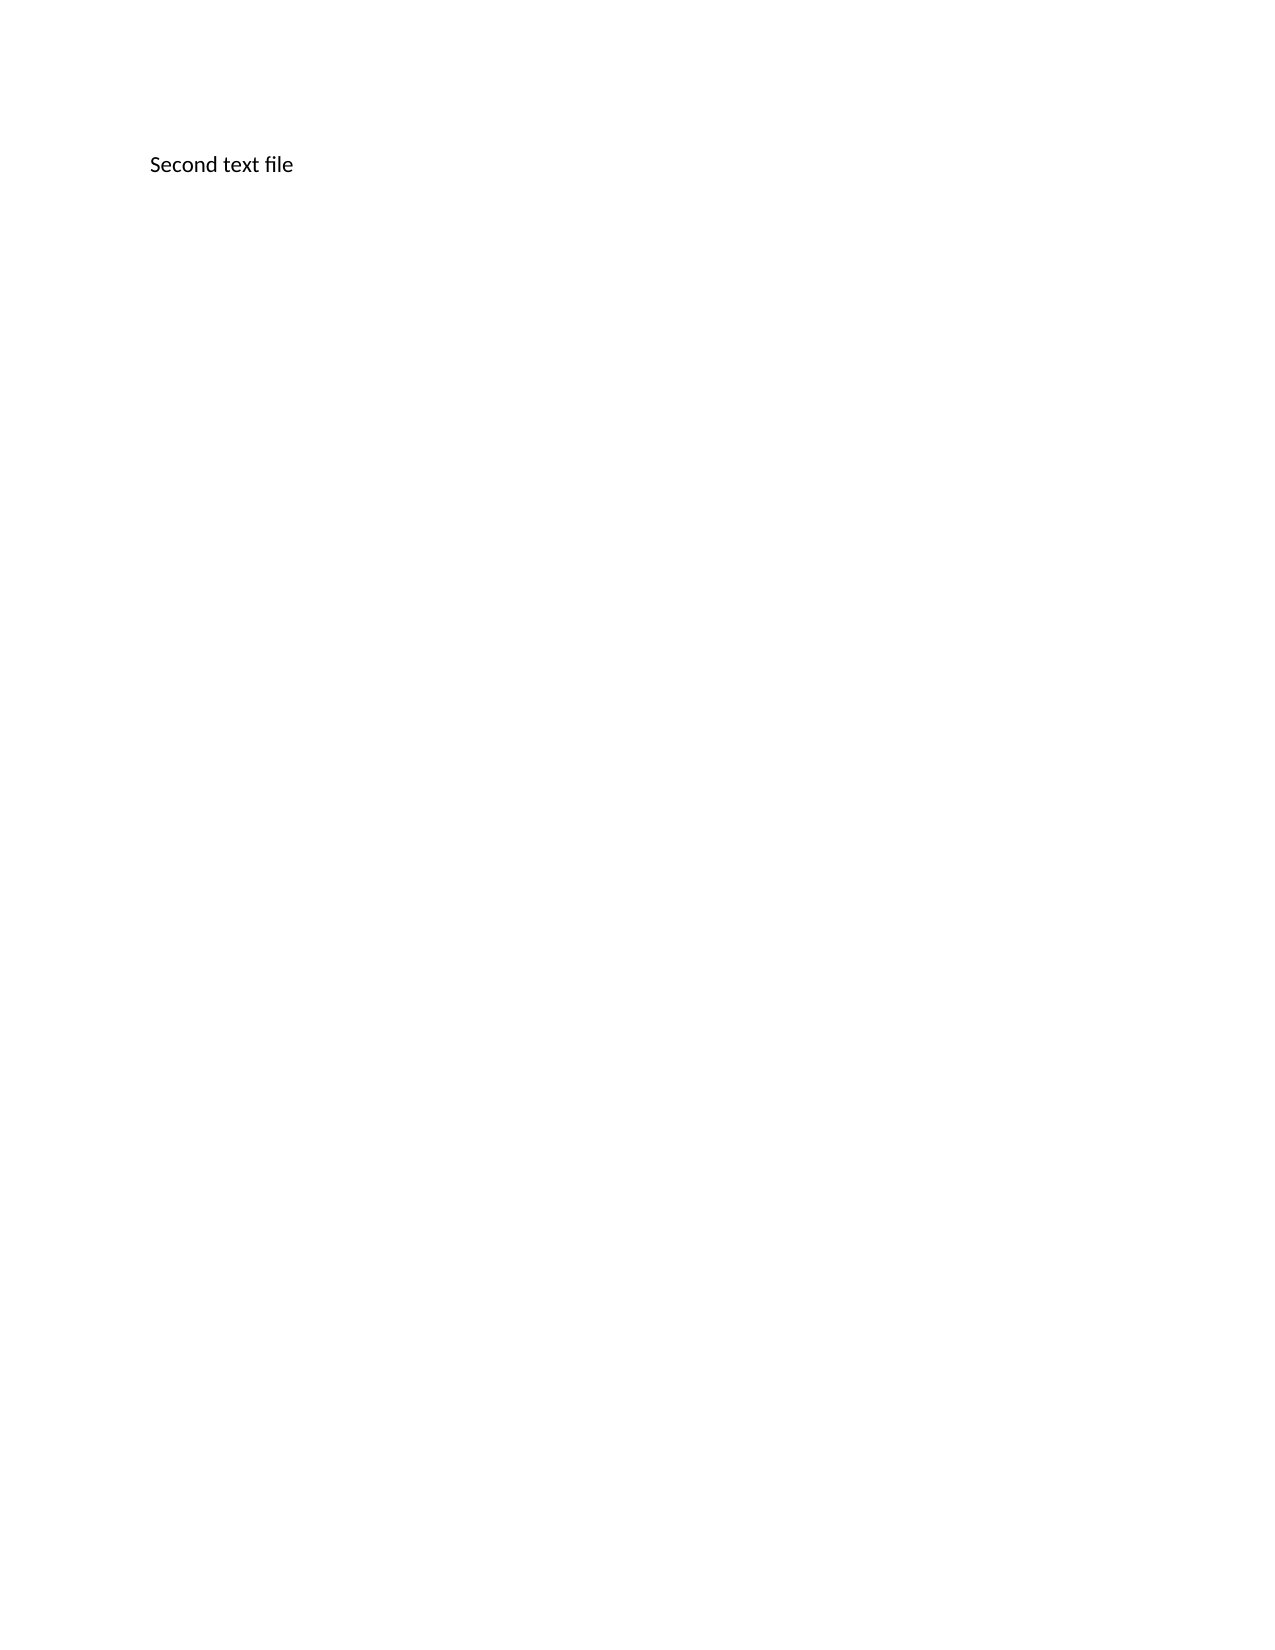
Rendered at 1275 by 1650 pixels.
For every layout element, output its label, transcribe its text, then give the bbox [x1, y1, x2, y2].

text Second text file [150, 150, 1125, 178]
